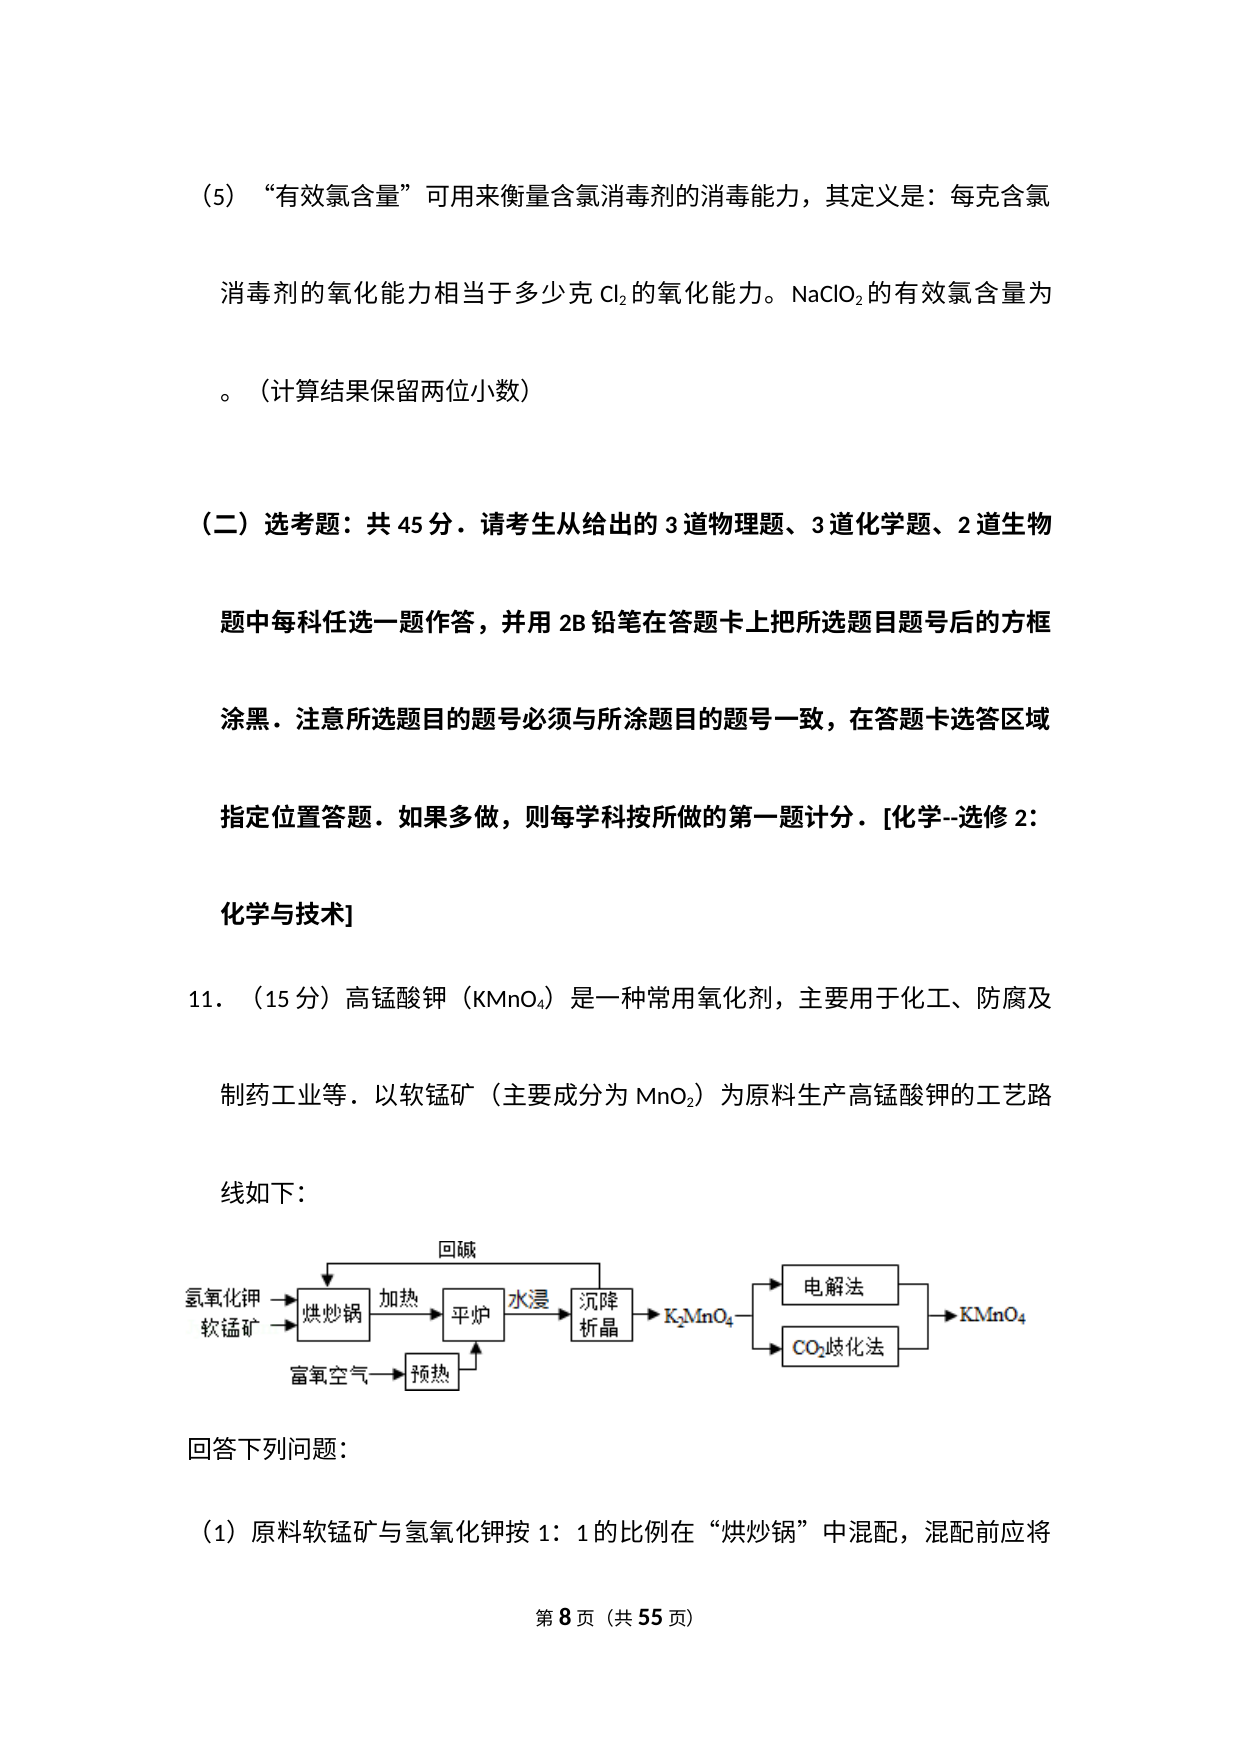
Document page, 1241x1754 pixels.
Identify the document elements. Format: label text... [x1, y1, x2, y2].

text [187, 1498, 1053, 1563]
picture [183, 1241, 1026, 1391]
text 11．（15分）高锰酸钾（KMnO4）是一种常用氧化剂，主要用于化工、防腐及制药工业等．以软锰矿（主要成分为MnO2）为原料生产高锰酸钾的工艺路线如下： [187, 964, 1053, 1224]
text （二）选考题：共45分．请考生从给出的3道物理题、3道化学题、2道生物题中每科任选一题作答，并用2B铅笔在答题卡上把所选题目题号后的方框涂黑．注意所选题目的题号必须与所涂题目的题号一致，在答题卡选答区域指定位置答题．如果多做，则每学科按所做的第一题计分．[化学--选修2：化学与技术] [187, 491, 1053, 946]
text （5）“有效氯含量”可用来衡量含氯消毒剂的消毒能力，其定义是：每克含氯消毒剂的氧化能力相当于多少克Cl2的氧化能力。NaClO2的有效氯含量为 。（计算结果保留两位小数） [187, 162, 1053, 422]
text 回答下列问题： [187, 1415, 1053, 1480]
